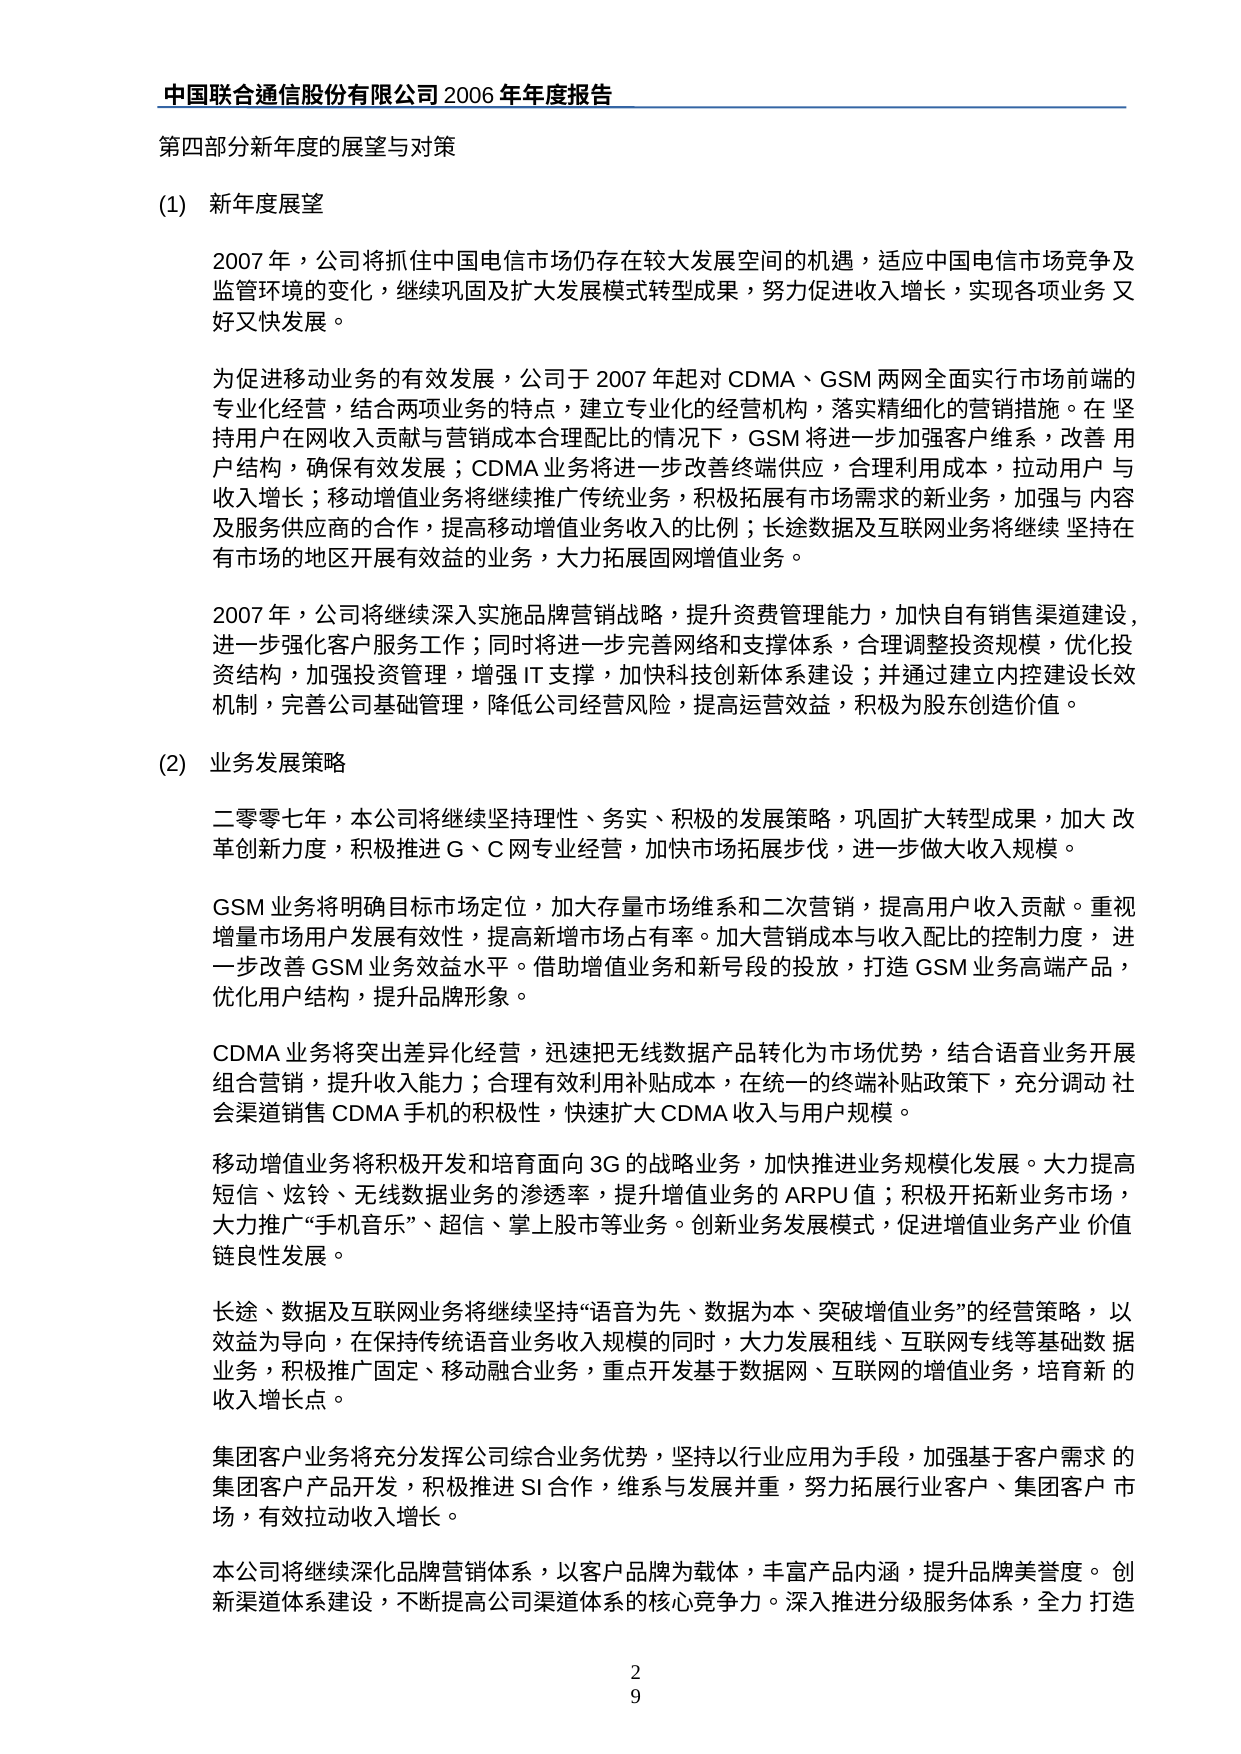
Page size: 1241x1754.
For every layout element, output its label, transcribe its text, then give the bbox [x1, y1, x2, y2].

list 新年度展望 [158, 188, 1137, 219]
text GSM业务将明确目标市场定位，加大存量市场维系和二次营销，提高用户收入贡献。重视 增量市场用户发展有效性，提高新增市场占有率。加大营销成本与收入配比的控制力度， 进一步改善GSM业务效益水平。借助增值业务和新号段的投放，打造GSM业务高端产品， 优化用户结构，提升品牌形象。 [212, 891, 1137, 1011]
list 业务发展策略 [158, 747, 1137, 778]
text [212, 1556, 1137, 1616]
text CDMA业务将突出差异化经营，迅速把无线数据产品转化为市场优势，结合语音业务开展 组合营销，提升收入能力；合理有效利用补贴成本，在统一的终端补贴政策下，充分调动 社会渠道销售CDMA手机的积极性，快速扩大CDMA收入与用户规模。 [212, 1038, 1137, 1127]
text 长途、数据及互联网业务将继续坚持“语音为先、数据为本、突破增值业务”的经营策略， 以效益为导向，在保持传统语音业务收入规模的同时，大力发展租线、互联网专线等基础数 据业务，积极推广固定、移动融合业务，重点开发基于数据网、互联网的增值业务，培育新 的收入增长点。 [212, 1297, 1137, 1415]
text 2007年，公司将继续深入实施品牌营销战略，提升资费管理能力，加快自有销售渠道建设, 进一步强化客户服务工作；同时将进一步完善网络和支撑体系，合理调整投资规模，优化投 资结构，加强投资管理，增强IT支撑，加快科技创新体系建设；并通过建立内控建设长效 机制，完善公司基础管理，降低公司经营风险，提高运营效益，积极为股东创造价值。 [212, 599, 1137, 720]
text 集团客户业务将充分发挥公司综合业务优势，坚持以行业应用为手段，加强基于客户需求 的集团客户产品开发，积极推进SI合作，维系与发展并重，努力拓展行业客户、集团客户 市场，有效拉动收入增长。 [212, 1442, 1137, 1531]
text 为促进移动业务的有效发展，公司于2007年起对CDMA、GSM两网全面实行市场前端的 专业化经营，结合两项业务的特点，建立专业化的经营机构，落实精细化的营销措施。在 坚持用户在网收入贡献与营销成本合理配比的情况下，GSM将进一步加强客户维系，改善 用户结构，确保有效发展；CDMA业务将进一步改善终端供应，合理利用成本，拉动用户 与收入增长；移动增值业务将继续推广传统业务，积极拓展有市场需求的新业务，加强与 内容及服务供应商的合作，提高移动增值业务收入的比例；长途数据及互联网业务将继续 坚持在有市场的地区开展有效益的业务，大力拓展固网增值业务。 [212, 363, 1137, 572]
text 移动增值业务将积极开发和培育面向3G的战略业务，加快推进业务规模化发展。大力提高 短信、炫铃、无线数据业务的渗透率，提升增值业务的ARPU值；积极开拓新业务市场， 大力推广“手机音乐”、超信、掌上股市等业务。创新业务发展模式，促进增值业务产业 价值链良性发展。 [212, 1148, 1137, 1270]
text 二零零七年，本公司将继续坚持理性、务实、积极的发展策略，巩固扩大转型成果，加大 改革创新力度，积极推进G、C网专业经营，加快市场拓展步伐，进一步做大收入规模。 [212, 804, 1137, 864]
text 第四部分新年度的展望与对策 [158, 131, 1137, 161]
text 2007年，公司将抓住中国电信市场仍存在较大发展空间的机遇，适应中国电信市场竞争及 监管环境的变化，继续巩固及扩大发展模式转型成果，努力促进收入增长，实现各项业务 又好又快发展。 [212, 245, 1137, 336]
